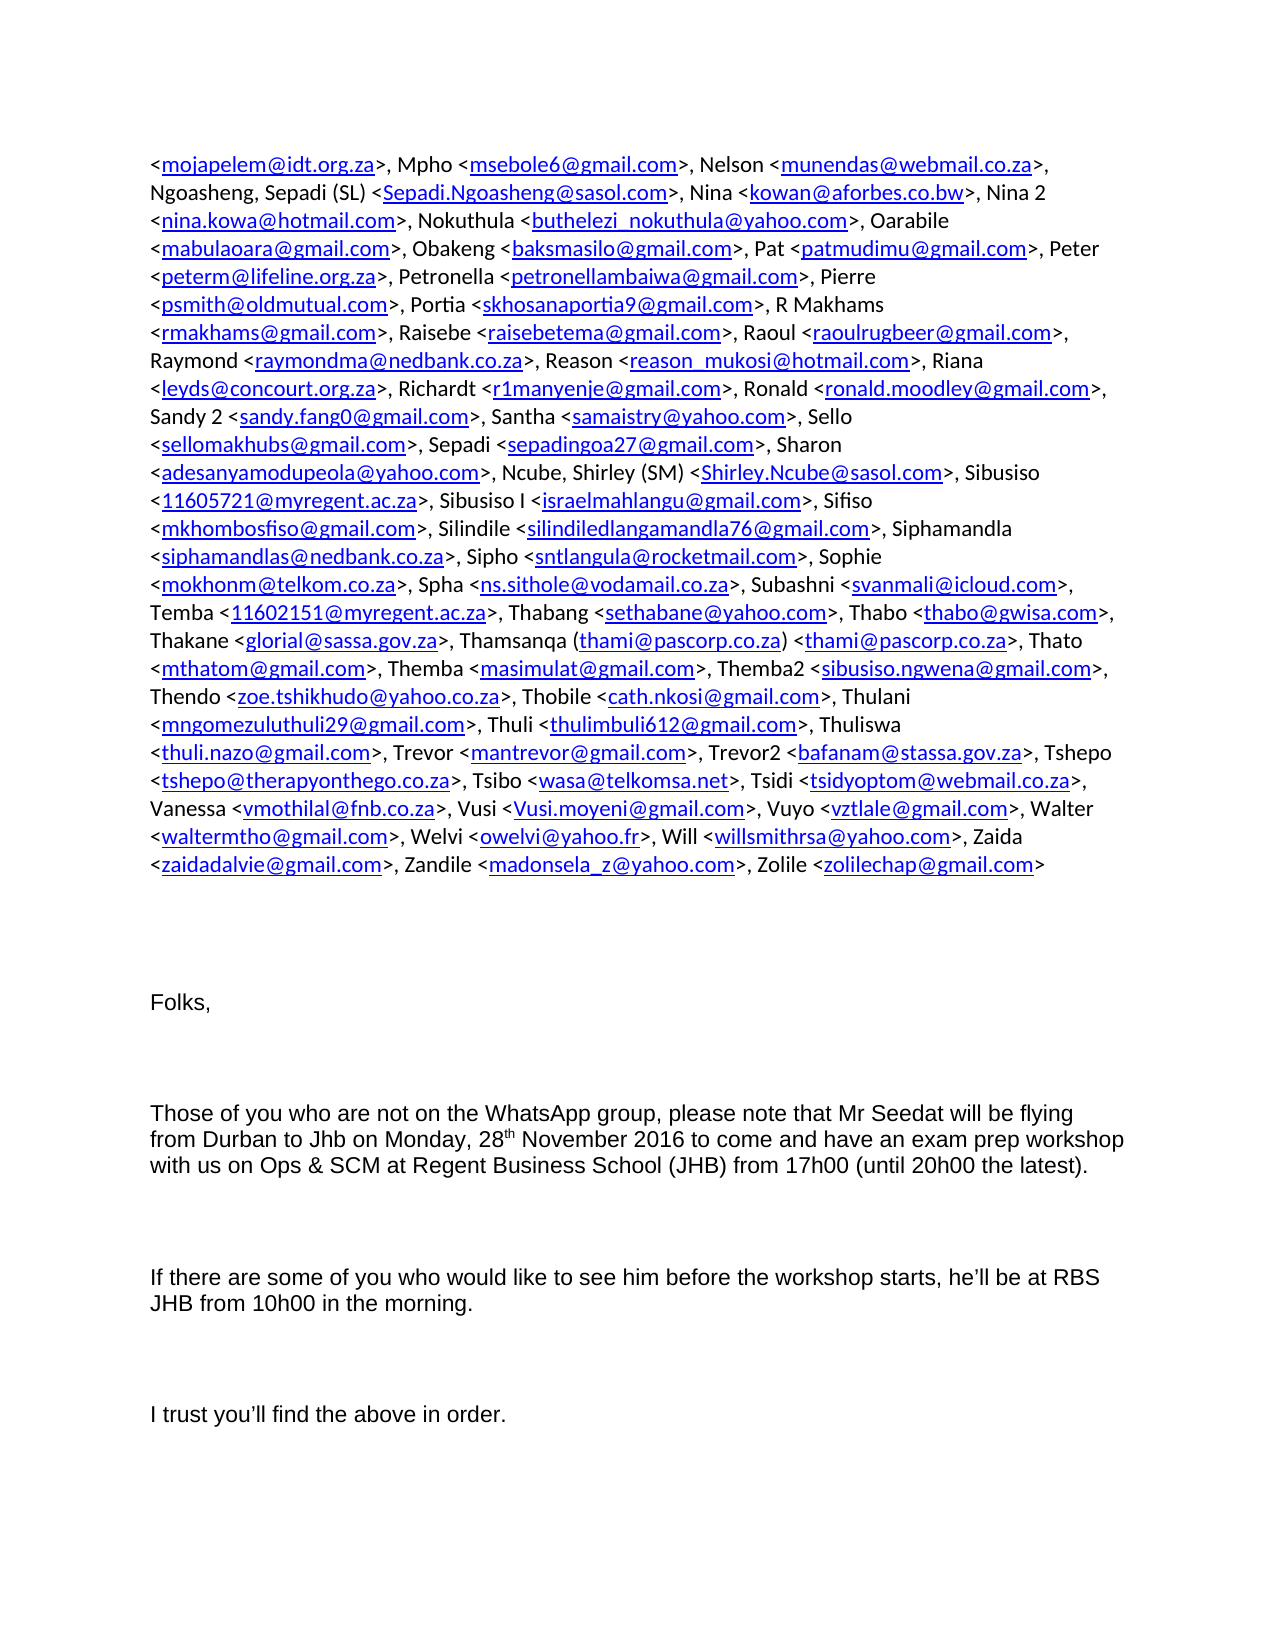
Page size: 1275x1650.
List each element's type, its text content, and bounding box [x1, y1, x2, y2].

text Folks, [150, 989, 1125, 1015]
text If there are some of you who would like to see him before the workshop starts, he’ll be at RBS JHB from 10h00 in the morning. [150, 1263, 1125, 1316]
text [150, 150, 1125, 878]
text Those of you who are not on the WhatsApp group, please note that Mr Seedat will be flying from Durban to Jhb on Monday, 28th November 2016 to come and have an exam prep workshop with us on Ops & SCM at Regent Business School (JHB) from 17h00 (until 20h00 the latest). [150, 1100, 1125, 1179]
text I trust you’ll find the above in order. [150, 1401, 1125, 1427]
